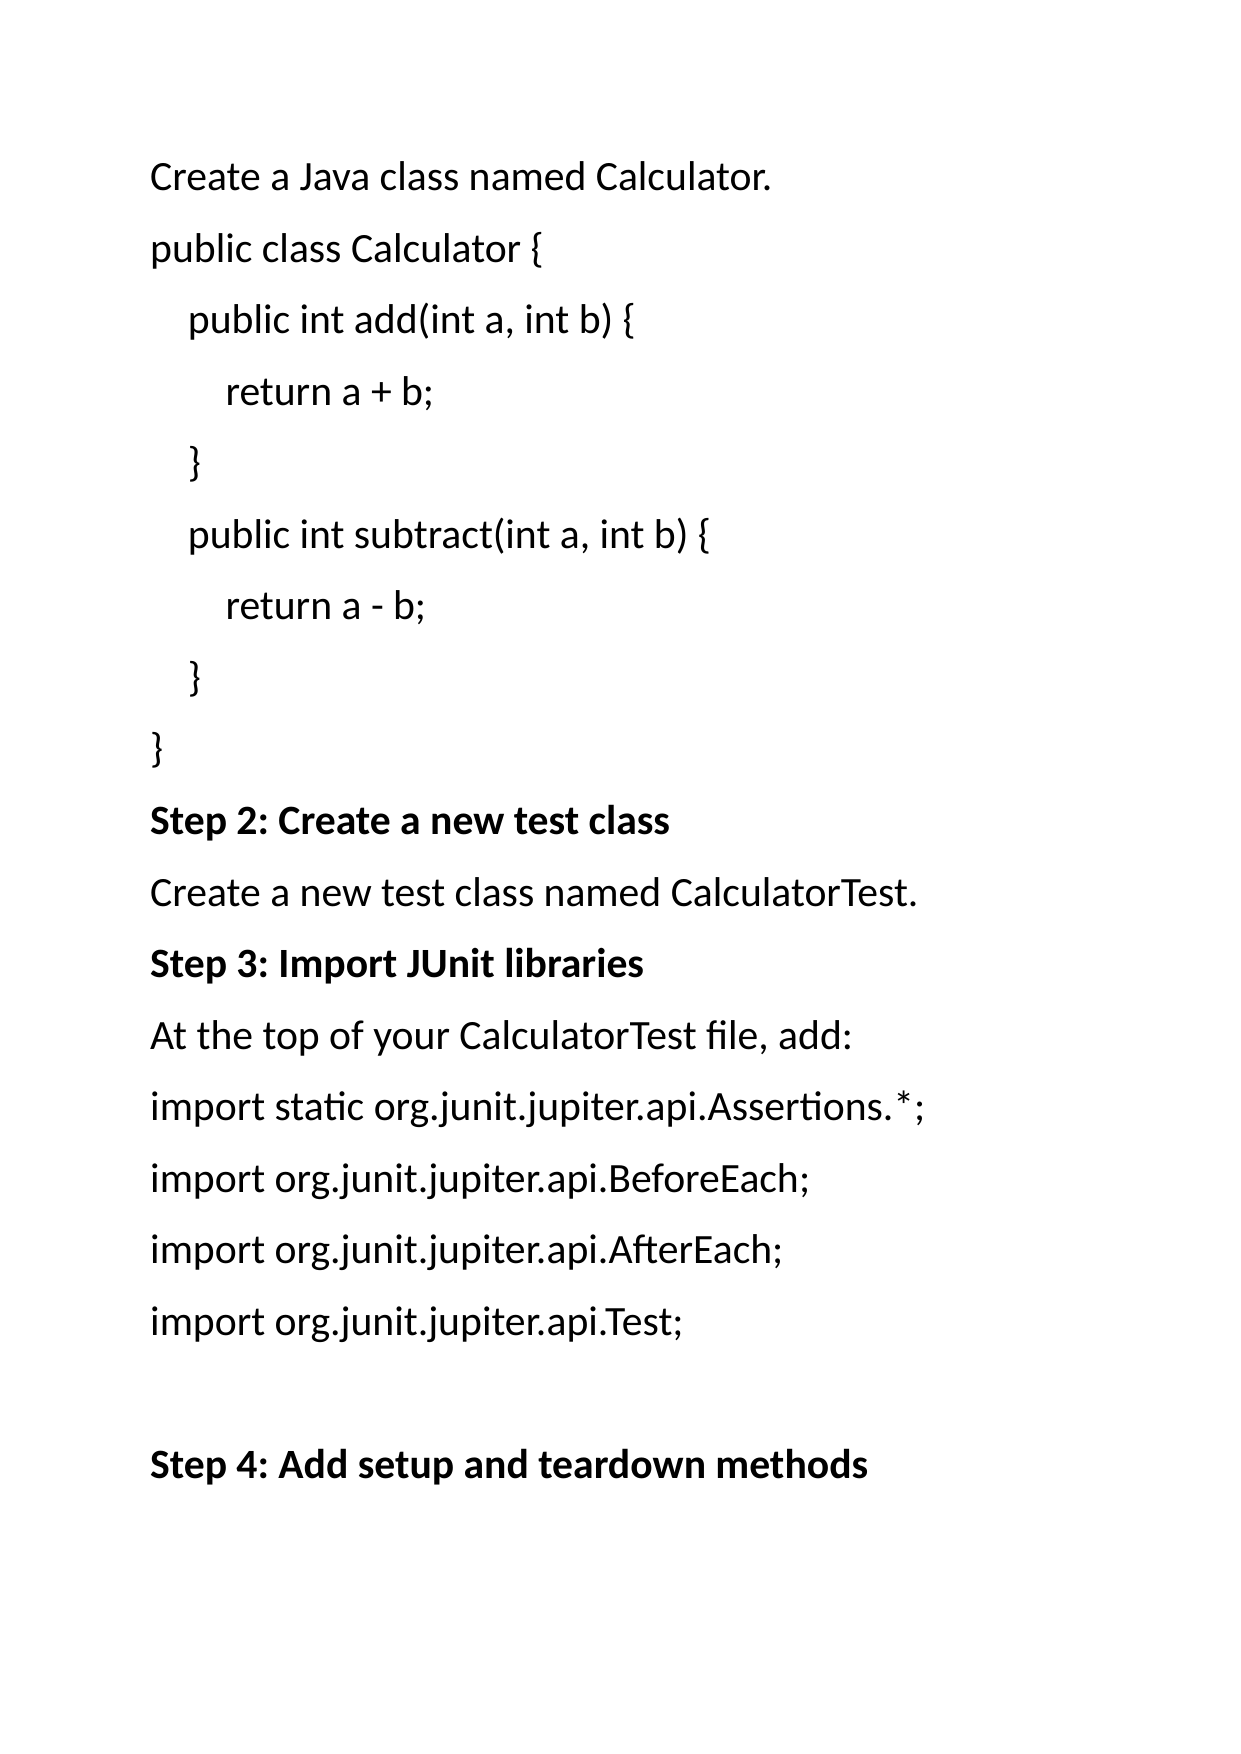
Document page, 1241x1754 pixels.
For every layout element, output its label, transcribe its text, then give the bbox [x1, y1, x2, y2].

text return a - b; [150, 579, 1090, 630]
text return a + b; [150, 365, 1090, 416]
text import org.junit.jupiter.api.AfterEach; [150, 1223, 1090, 1274]
text At the top of your CalculatorTest file, add: [150, 1009, 1090, 1059]
text import org.junit.jupiter.api.Test; [150, 1295, 1090, 1346]
text Step 2: Create a new test class [150, 794, 1090, 845]
text import static org.junit.jupiter.api.Assertions.*; [150, 1080, 1090, 1131]
text } [150, 436, 1090, 487]
text } [150, 722, 1090, 773]
text } [150, 651, 1090, 702]
text import org.junit.jupiter.api.BeforeEach; [150, 1152, 1090, 1203]
text Create a Java class named Calculator. [150, 150, 1090, 201]
text Step 4: Add setup and teardown methods [150, 1438, 1090, 1489]
text public class Calculator { [150, 222, 1090, 272]
text public int subtract(int a, int b) { [150, 508, 1090, 559]
text Step 3: Import JUnit libraries [150, 937, 1090, 988]
text Create a new test class named CalculatorTest. [150, 866, 1090, 916]
text public int add(int a, int b) { [150, 293, 1090, 344]
